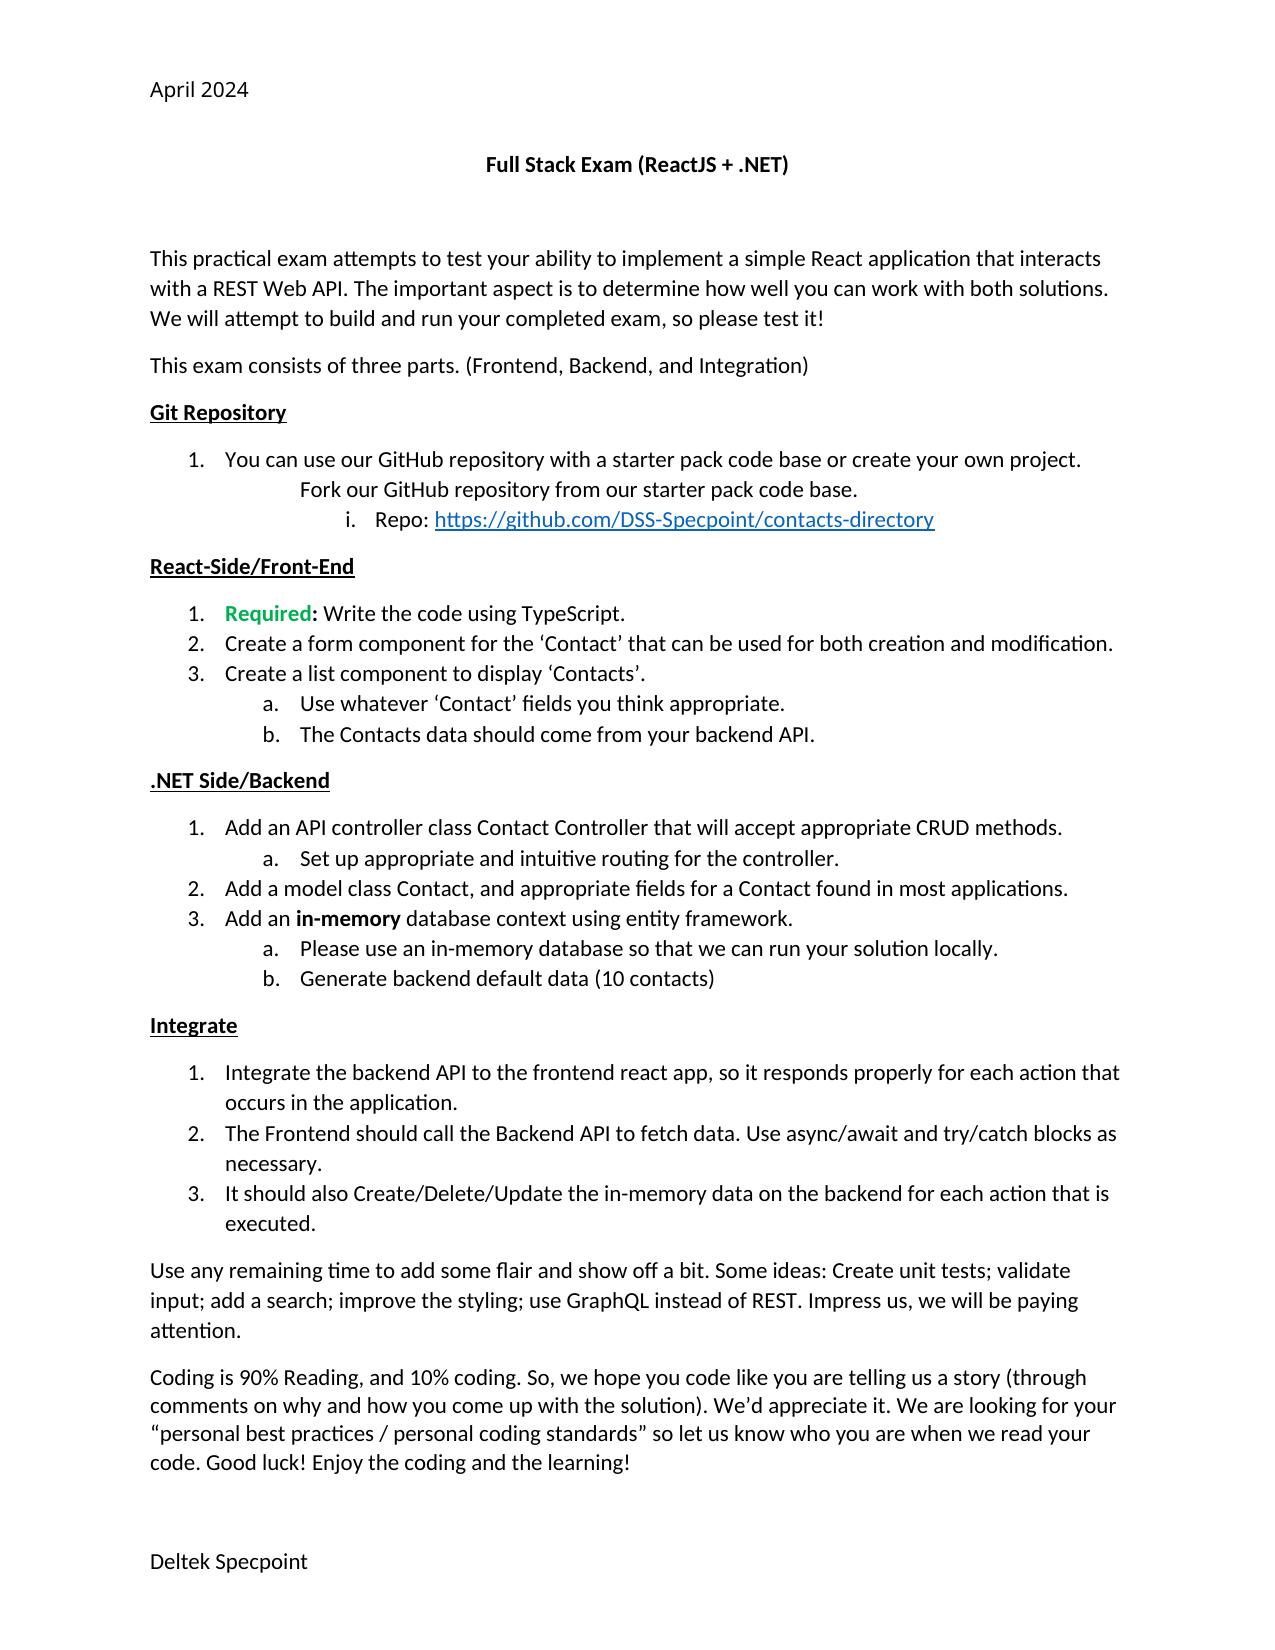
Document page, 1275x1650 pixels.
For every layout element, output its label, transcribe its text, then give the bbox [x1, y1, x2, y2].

list Required: Write the code using TypeScript. [187, 599, 1125, 627]
list The Frontend should call the Backend API to fetch data. Use async/await and try/catch blocks as necessary. [187, 1119, 1125, 1177]
list It should also Create/Delete/Update the in-memory data on the backend for each action that is executed. [187, 1179, 1125, 1237]
text Coding is 90% Reading, and 10% coding. So, we hope you code like you are telling us a story (through comments on why and how you come up with the solution). We’d appreciate it. We are looking for your “personal best practices / personal coding standards” so let us know who you are when we read your code. Good luck! Enjoy the coding and the learning! [150, 1363, 1125, 1476]
list Use whatever ‘Contact’ fields you think appropriate. [262, 689, 1125, 718]
list Add an in-memory database context using entity framework. [187, 904, 1125, 932]
list Fork our GitHub repository from our starter pack code base. [300, 475, 1125, 503]
list Integrate the backend API to the frontend react app, so it responds properly for each action that occurs in the application. [187, 1058, 1125, 1117]
list Add an API controller class Contact Controller that will accept appropriate CRUD methods. [187, 813, 1125, 842]
list Generate backend default data (10 contacts) [262, 964, 1125, 993]
list Create a list component to display ‘Contacts’. [187, 659, 1125, 687]
text This practical exam attempts to test your ability to implement a simple React application that interacts with a REST Web API. The important aspect is to determine how well you can work with both solutions. We will attempt to build and run your completed exam, so please test it! [150, 244, 1125, 332]
text Git Repository [150, 398, 1125, 426]
list Create a form component for the ‘Contact’ that can be used for both creation and modification. [187, 629, 1125, 657]
list Add a model class Contact, and appropriate fields for a Contact found in most applications. [187, 874, 1125, 902]
text React-Side/Front-End [150, 552, 1125, 580]
list Please use an in-memory database so that we can run your solution locally. [262, 934, 1125, 962]
list The Contacts data should come from your backend API. [262, 720, 1125, 748]
list Set up appropriate and intuitive routing for the controller. [262, 844, 1125, 872]
list You can use our GitHub repository with a starter pack code base or create your own project. [187, 445, 1125, 473]
text This exam consists of three parts. (Frontend, Backend, and Integration) [150, 351, 1125, 379]
text Integrate [150, 1011, 1125, 1039]
text Use any remaining time to add some flair and show off a bit. Some ideas: Create unit tests; validate input; add a search; improve the styling; use GraphQL instead of REST. Impress us, we will be paying attention. [150, 1256, 1125, 1345]
text .NET Side/Backend [150, 767, 1125, 795]
list Repo: https://github.com/DSS-Specpoint/contacts-directory [356, 505, 1125, 533]
text Full Stack Exam (ReactJS + .NET) [150, 150, 1125, 178]
